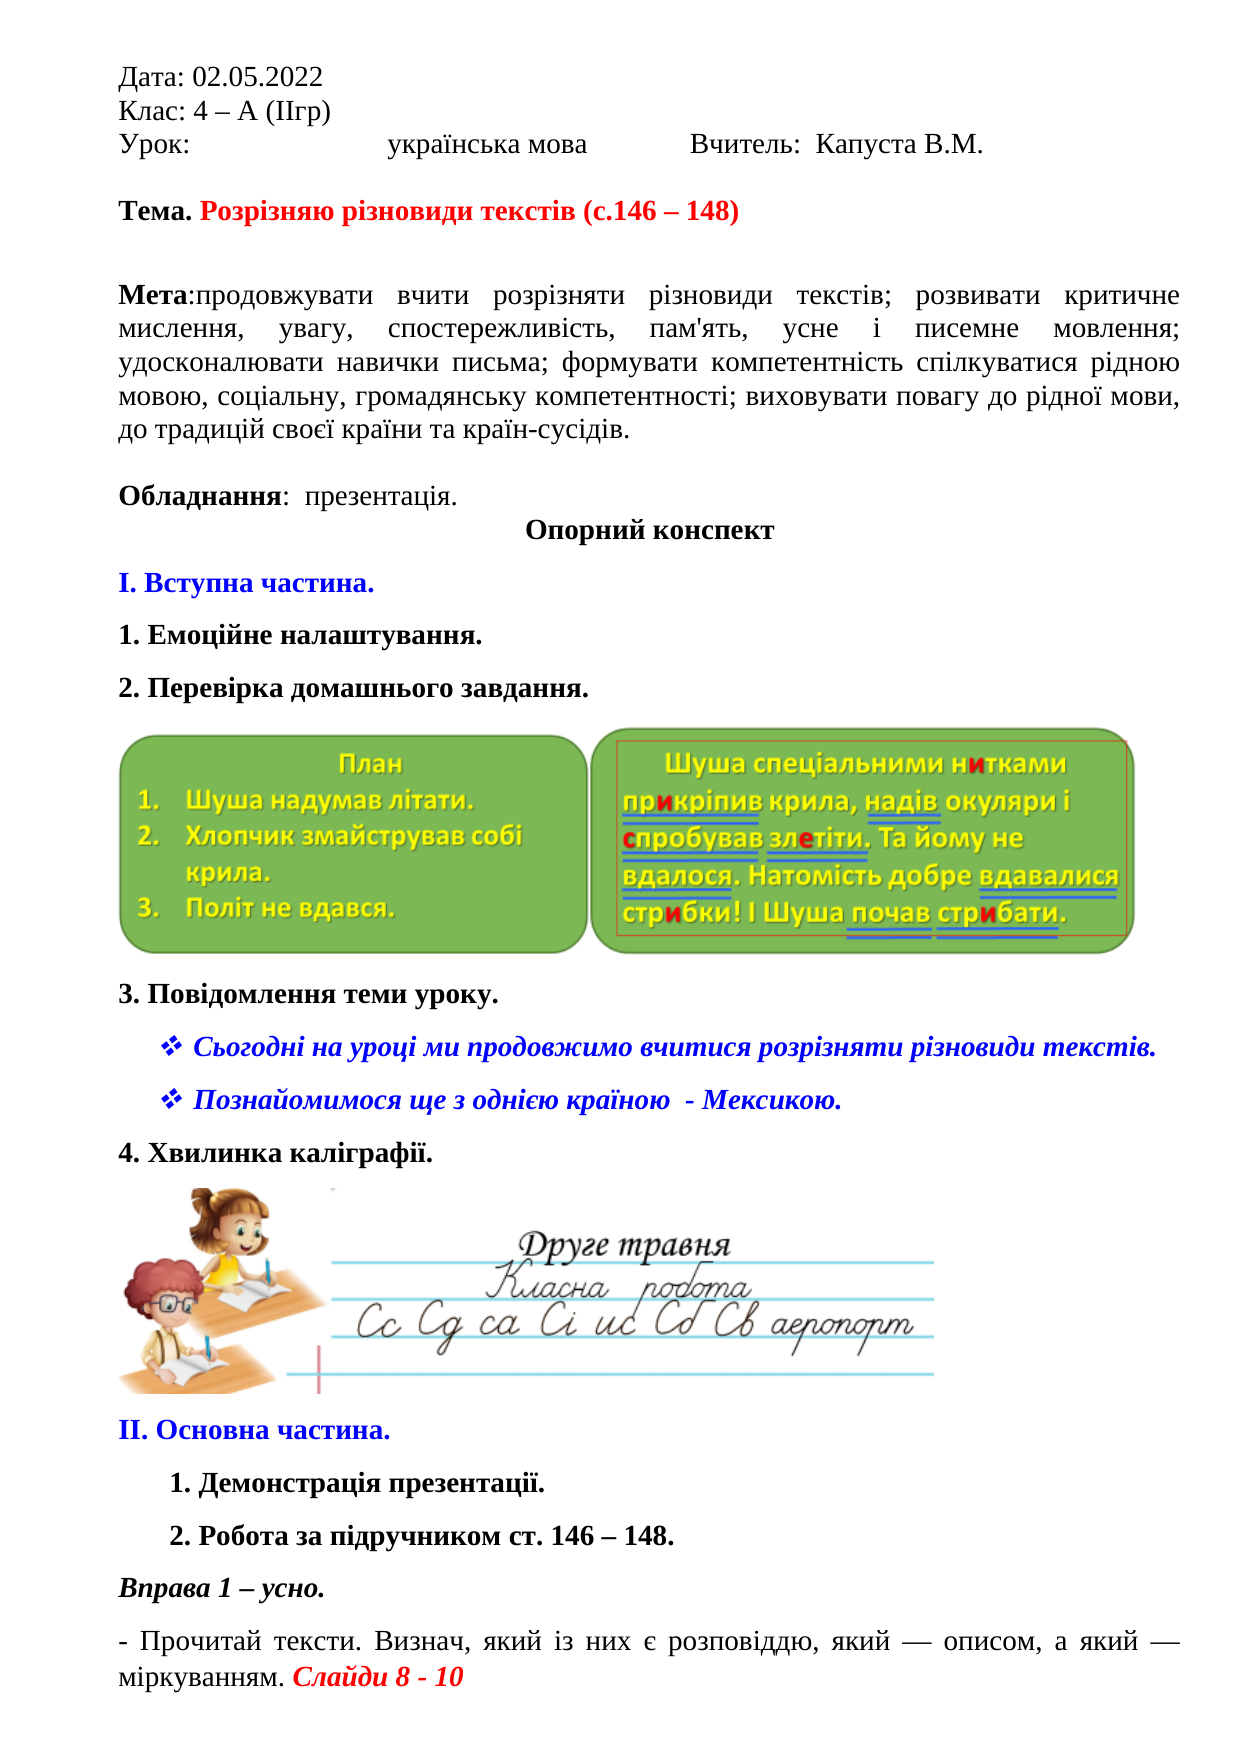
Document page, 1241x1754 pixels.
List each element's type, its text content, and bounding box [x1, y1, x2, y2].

text Дата: 02.05.2022 [118, 59, 1139, 93]
text Вправа 1 – усно. [118, 1571, 1181, 1604]
text Тема. Розрізняю різновиди текстів (с.146 – 148) [118, 193, 1139, 227]
text 2. Перевірка домашнього завдання. [118, 670, 1181, 704]
text Урок: українська мова Вчитель: Капуста В.М. [118, 126, 1139, 160]
text Мета:продовжувати вчити розрізняти різновиди текстів; розвивати критичне мислення, увагу, спостережливість, пам'ять, усне і писемне мовлення; удосконалювати навички письма; формувати компетентність спілкуватися рідною мовою, соціальну, громадянську компетентності; виховувати повагу до рідної мови, до традицій своєї країни та країн-сусідів. [118, 277, 1181, 445]
text 3. Повідомлення теми уроку. [118, 977, 1181, 1010]
text 4. Хвилинка каліграфії. [118, 1135, 1181, 1169]
text Обладнання: презентація. [118, 478, 1181, 512]
picture [118, 723, 1138, 958]
picture [118, 1188, 934, 1394]
text Опорний конспект [118, 512, 1181, 545]
list Сьогодні на уроці ми продовжимо вчитися розрізняти різновиди текстів. [156, 1029, 1181, 1063]
text І. Вступна частина. [118, 565, 1181, 598]
text ІІ. Основна частина. [118, 1412, 1181, 1446]
text Клас: 4 – А (ІІгр) [118, 93, 1139, 126]
text 1. Емоційне налаштування. [118, 617, 1181, 651]
text 1. Демонстрація презентації. [118, 1465, 1181, 1498]
text - Прочитай тексти. Визнач, який із них є розповіддю, який — описом, а який — міркуванням. Слайди 8 - 10 [118, 1623, 1181, 1693]
text 2. Робота за підручником ст. 146 – 148. [118, 1518, 1181, 1551]
list Познайомимося ще з однією країною - Мексикою. [156, 1082, 1181, 1116]
